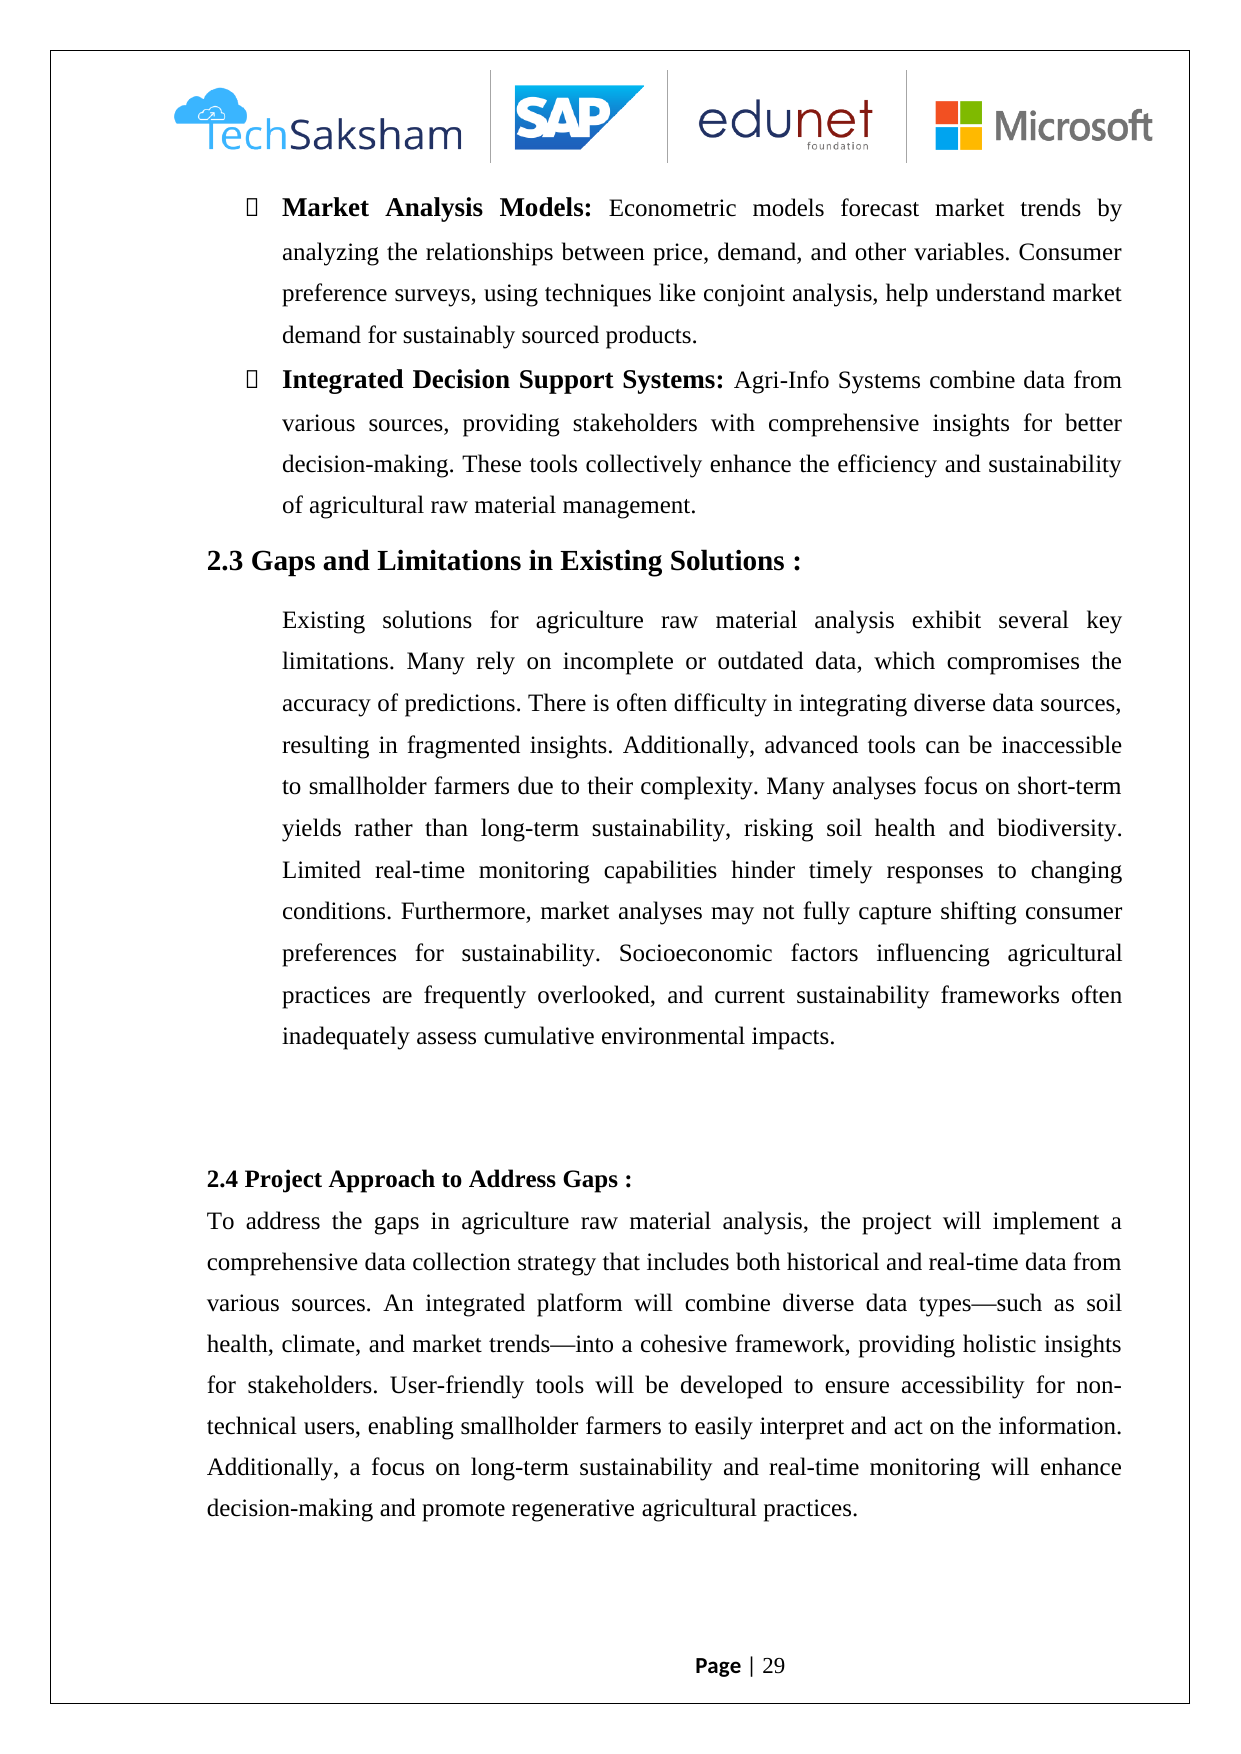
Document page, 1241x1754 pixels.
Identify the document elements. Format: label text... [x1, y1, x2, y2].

subtitle Gaps and Limitations in Existing Solutions : [207, 543, 1167, 577]
picture [173, 87, 462, 150]
picture [514, 85, 645, 150]
list Market Analysis Models: Econometric models forecast market trends by analyzing the relationships between price, demand, and other variables. Consumer preference surveys, using techniques like conjoint analysis, help understand market demand for sustainably sourced products. [244, 189, 1122, 349]
text Existing solutions for agriculture raw material analysis exhibit several key limitations. Many rely on incomplete or outdated data, which compromises the accuracy of predictions. There is often difficulty in integrating diverse data sources, resulting in fragmented insights. Additionally, advanced tools can be inaccessible to smallholder farmers due to their complexity. Many analyses focus on short-term yields rather than long-term sustainability, risking soil health and biodiversity. Limited real-time monitoring capabilities hinder timely responses to changing conditions. Furthermore, market analyses may not fully capture shifting consumer preferences for sustainability. Socioeconomic factors influencing agricultural practices are frequently overlooked, and current sustainability frameworks often inadequately assess cumulative environmental impacts. [282, 605, 1123, 1050]
picture [935, 100, 1153, 150]
picture [698, 99, 873, 150]
list Project Approach to Address Gaps : [207, 1164, 1167, 1193]
text To address the gaps in agriculture raw material analysis, the project will implement a comprehensive data collection strategy that includes both historical and real-time data from various sources. An integrated platform will combine diverse data types—such as soil health, climate, and market trends—into a cohesive framework, providing holistic insights for stakeholders. User-friendly tools will be developed to ensure accessibility for non-technical users, enabling smallholder farmers to easily interpret and act on the information. Additionally, a focus on long-term sustainability and real-time monitoring will enhance decision-making and promote regenerative agricultural practices. [207, 1206, 1123, 1522]
list Integrated Decision Support Systems: Agri-Info Systems combine data from various sources, providing stakeholders with comprehensive insights for better decision-making. These tools collectively enhance the efficiency and sustainability of agricultural raw material management. [244, 362, 1122, 519]
